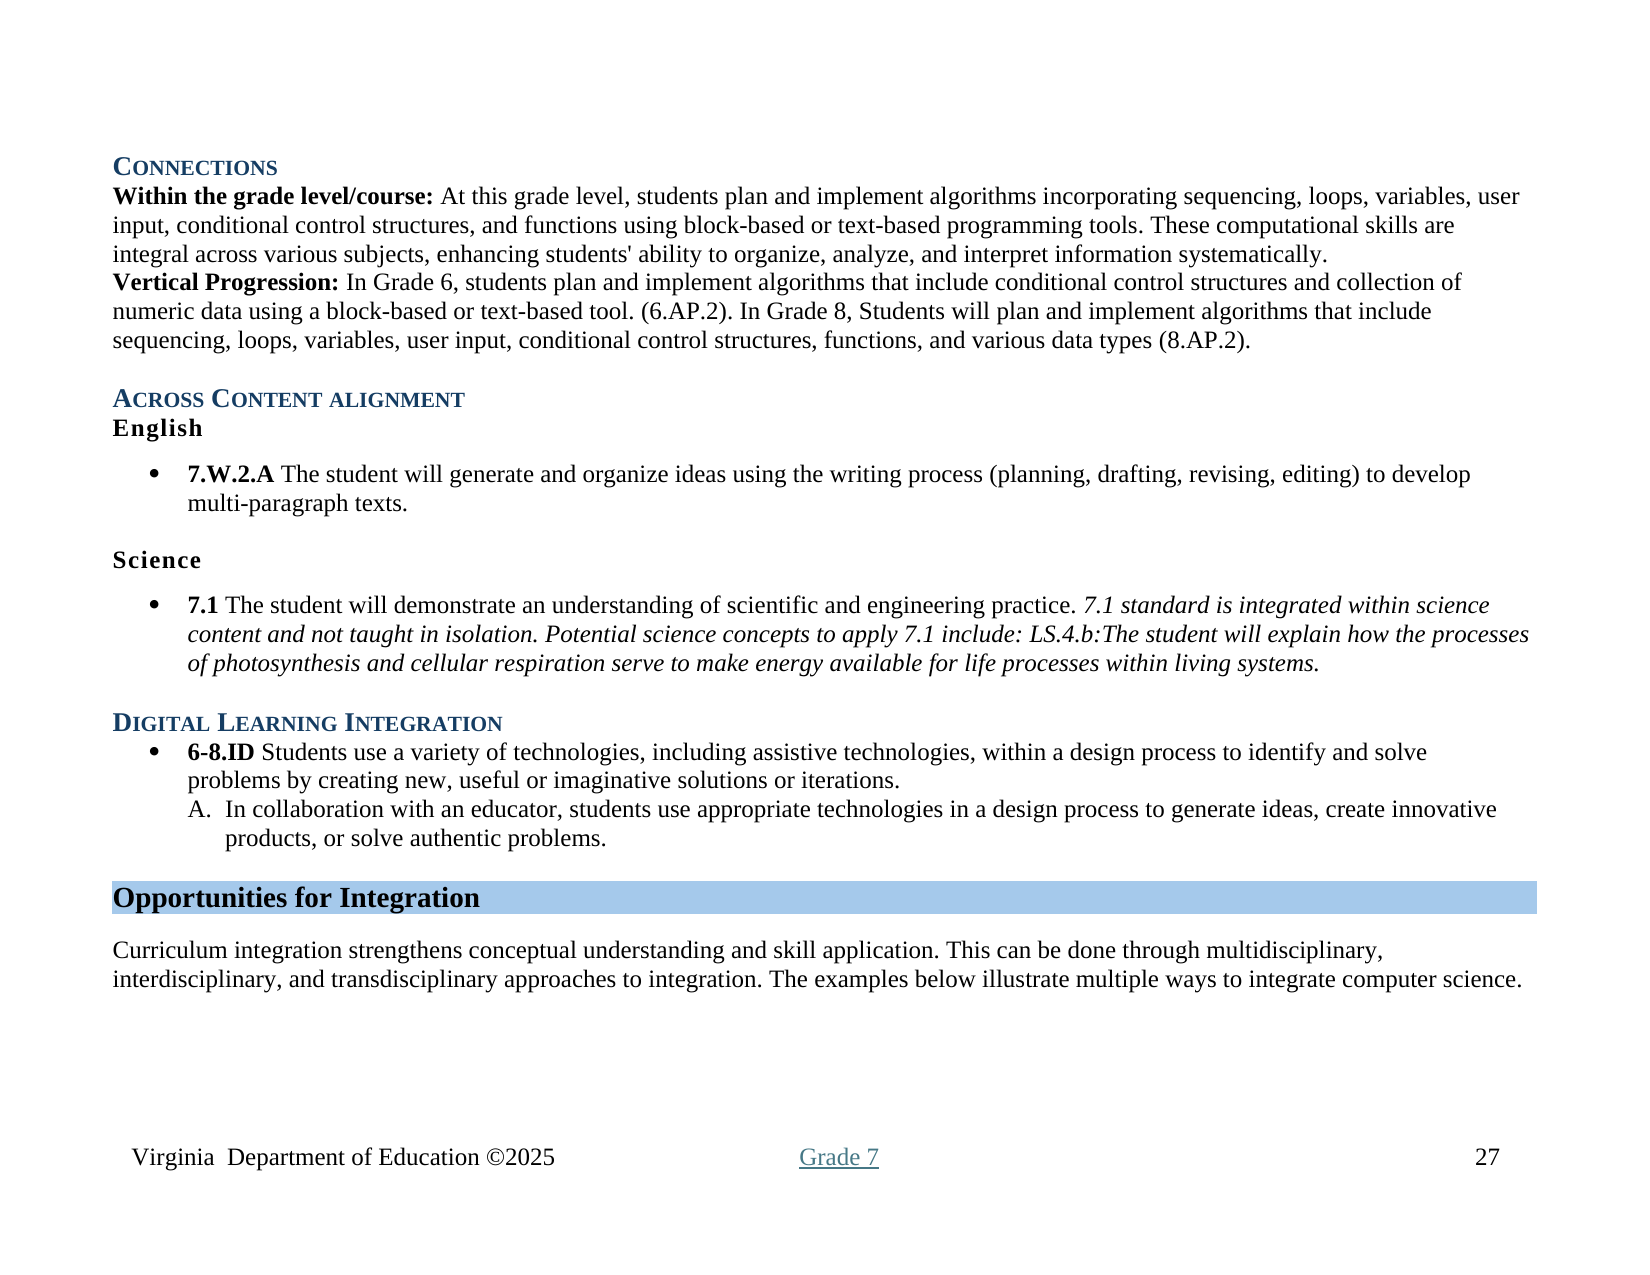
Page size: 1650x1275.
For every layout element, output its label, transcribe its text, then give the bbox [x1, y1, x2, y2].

subtitle Across Content alignment [112, 382, 1537, 413]
text Vertical Progression: In Grade 6, students plan and implement algorithms that include conditional control structures and collection of numeric data using a block-based or text-based tool. (6.AP.2). In Grade 8, Students will plan and implement algorithms that include sequencing, loops, variables, user input, conditional control structures, functions, and various data types (8.AP.2). [112, 267, 1537, 354]
subtitle Science [112, 545, 1537, 574]
list 6-8.ID Students use a variety of technologies, including assistive technologies, within a design process to identify and solve problems by creating new, useful or imaginative solutions or iterations. [150, 737, 1462, 794]
subtitle Digital Learning Integration [112, 706, 1537, 737]
subtitle Connections [112, 150, 1537, 181]
list 7.W.2.A The student will generate and organize ideas using the writing process (planning, drafting, revising, editing) to develop multi-paragraph texts. [150, 459, 1537, 516]
list 7.1 The student will demonstrate an understanding of scientific and engineering practice. 7.1 standard is integrated within science content and not taught in isolation. Potential science concepts to apply 7.1 include: LS.4.b:The student will explain how the processes of photosynthesis and cellular respiration serve to make energy available for life processes within living systems. [150, 591, 1537, 677]
list In collaboration with an educator, students use appropriate technologies in a design process to generate ideas, create innovative products, or solve authentic problems. [187, 737, 1537, 852]
subtitle English [112, 413, 1537, 442]
text Curriculum integration strengthens conceptual understanding and skill application. This can be done through multidisciplinary, interdisciplinary, and transdisciplinary approaches to integration. The examples below illustrate multiple ways to integrate computer science. [112, 935, 1537, 992]
text Within the grade level/course: At this grade level, students plan and implement algorithms incorporating sequencing, loops, variables, user input, conditional control structures, and functions using block-based or text-based programming tools. These computational skills are integral across various subjects, enhancing students' ability to organize, analyze, and interpret information systematically. [112, 181, 1537, 267]
text Opportunities for Integration [112, 881, 1537, 914]
